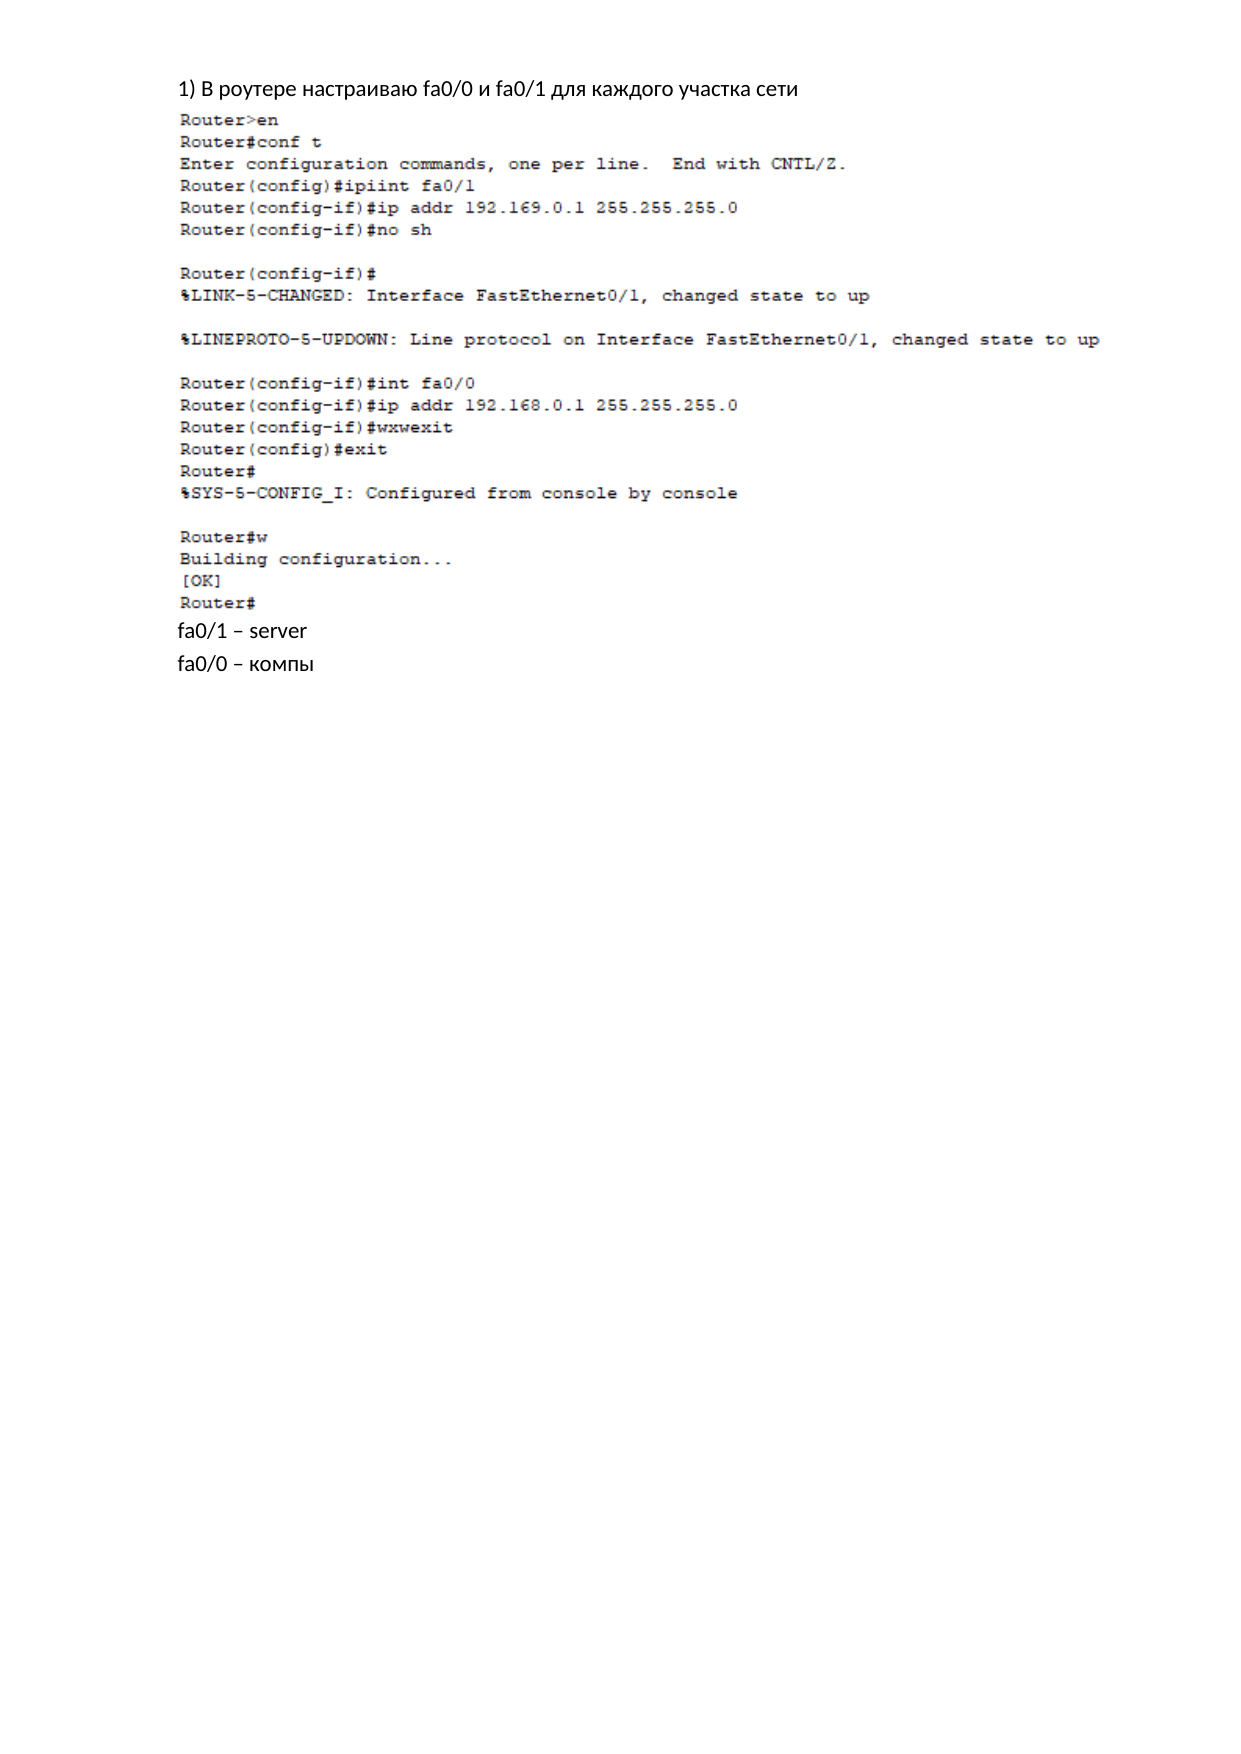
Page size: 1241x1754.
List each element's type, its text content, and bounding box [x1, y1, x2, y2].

text 1) В роутере настраиваю fa0/0 и fa0/1 для каждого участка сети [177, 74, 1152, 102]
picture [177, 106, 1117, 613]
